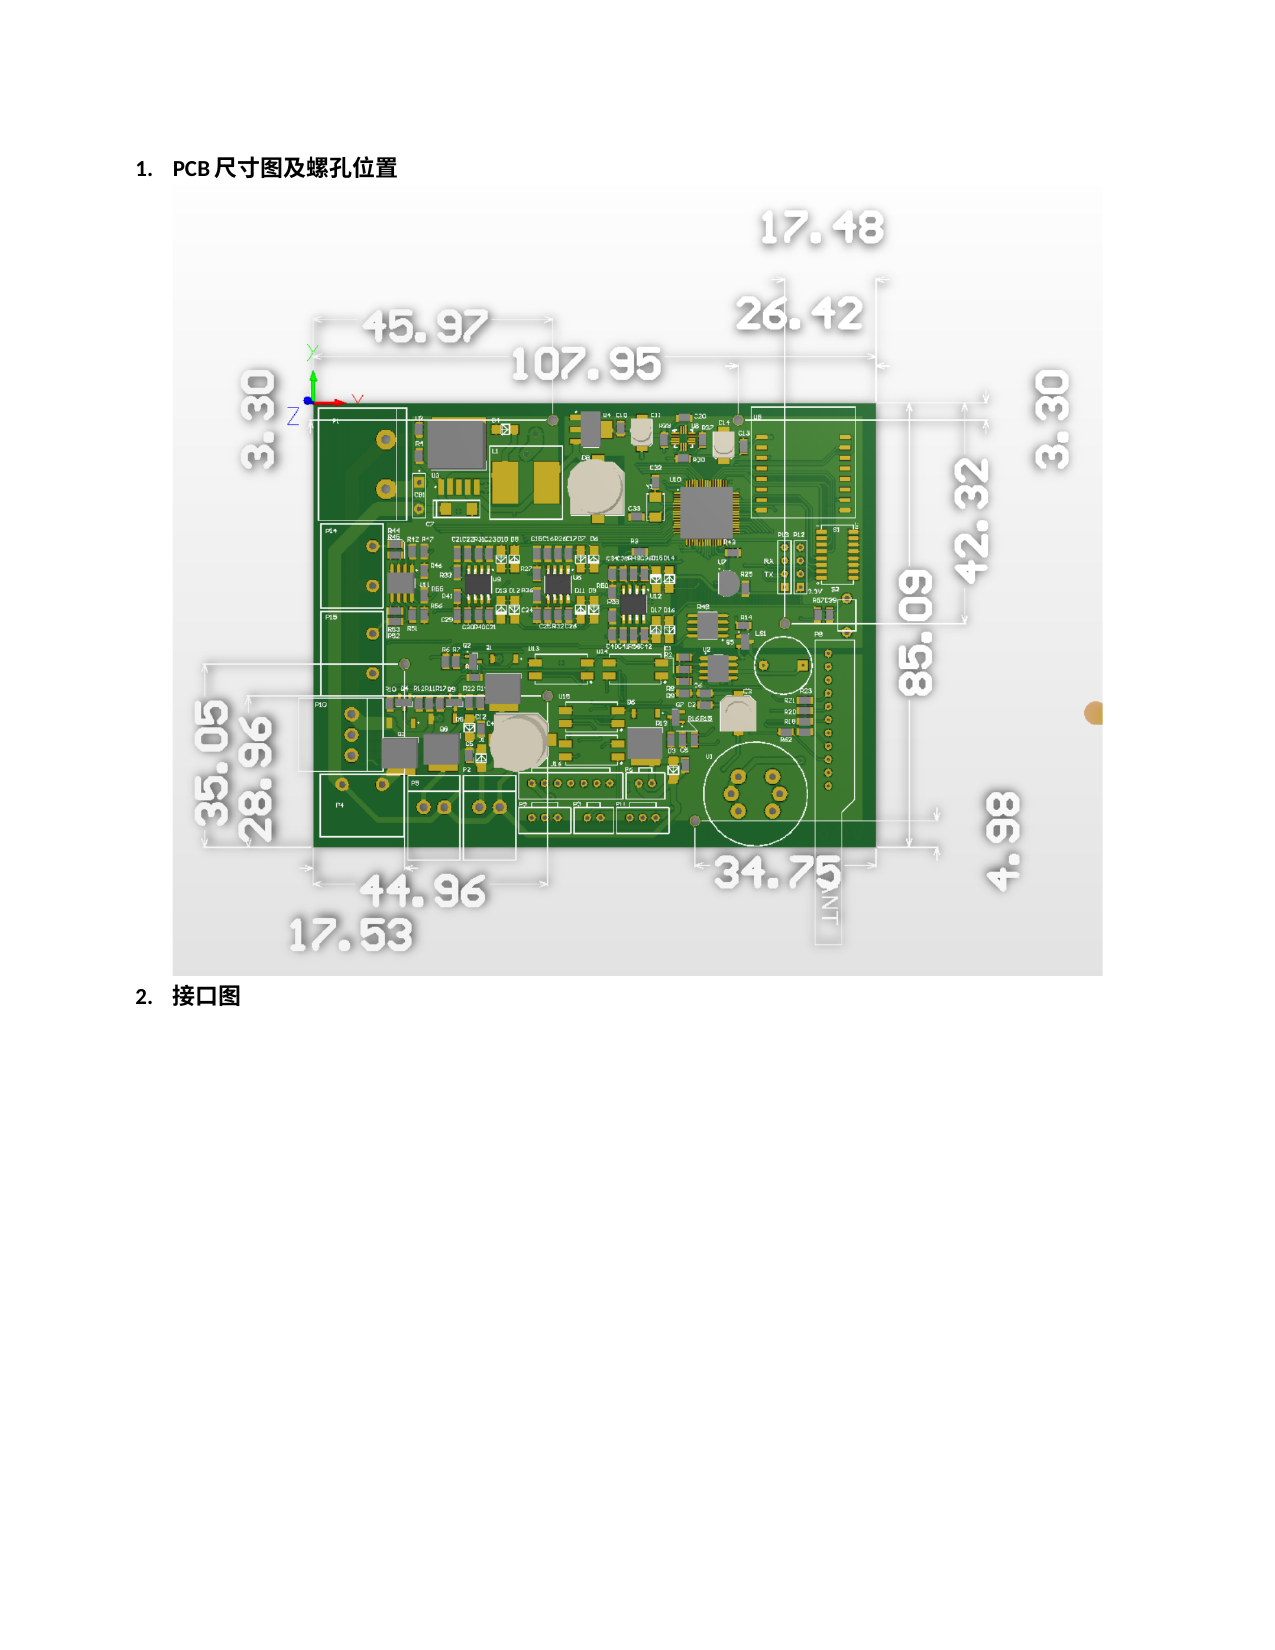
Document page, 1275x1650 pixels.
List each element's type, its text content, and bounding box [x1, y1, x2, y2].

list 接口图 [135, 978, 1087, 1011]
picture [172, 185, 1103, 976]
